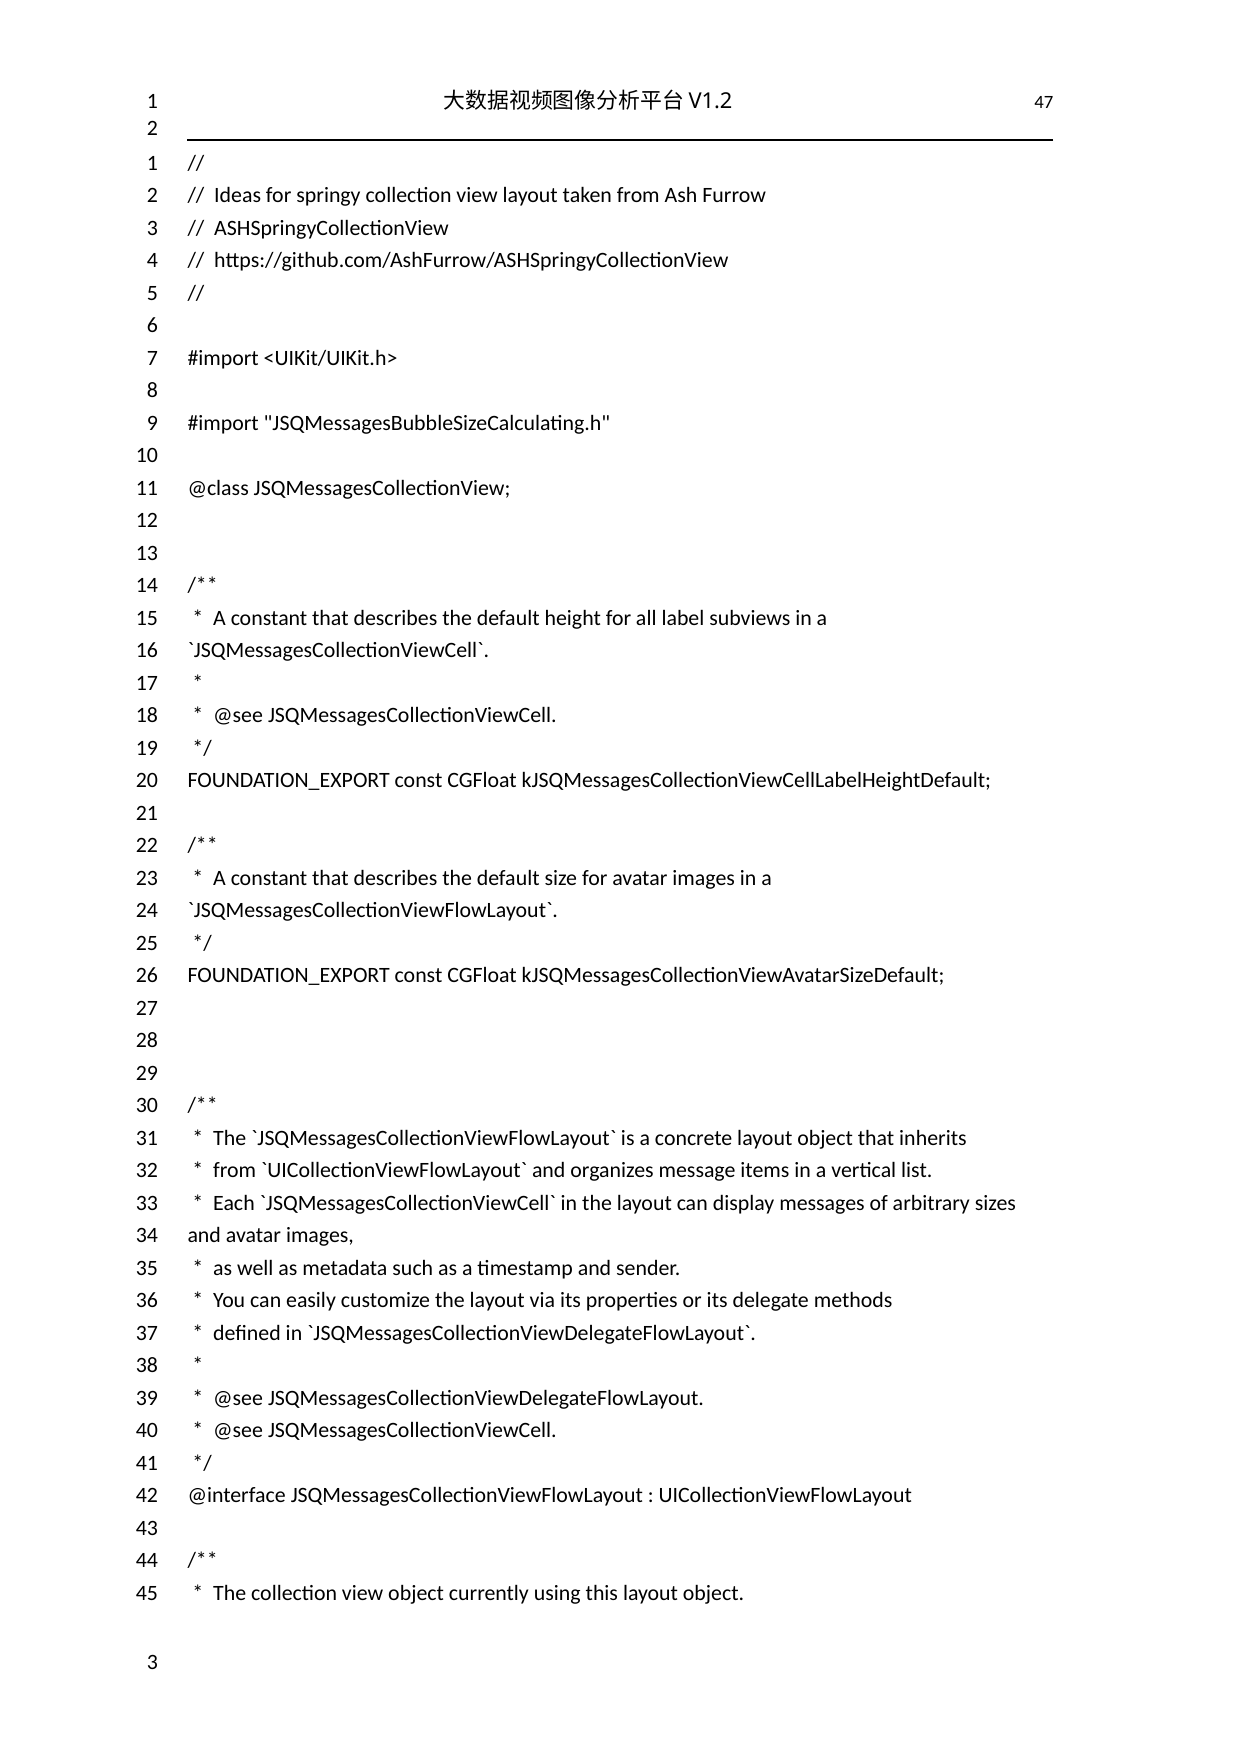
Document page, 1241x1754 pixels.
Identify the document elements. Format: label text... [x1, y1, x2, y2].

text * from `UICollectionViewFlowLayout` and organizes message items in a vertical list. [187, 1153, 1053, 1186]
text FOUNDATION_EXPORT const CGFloat kJSQMessagesCollectionViewAvatarSizeDefault; [187, 958, 1053, 991]
text @interface JSQMessagesCollectionViewFlowLayout : UICollectionViewFlowLayout [187, 1478, 1053, 1511]
text FOUNDATION_EXPORT const CGFloat kJSQMessagesCollectionViewCellLabelHeightDefault; [187, 763, 1053, 796]
text // Ideas for springy collection view layout taken from Ash Furrow [187, 178, 1053, 211]
text */ [187, 926, 1053, 958]
text #import "JSQMessagesBubbleSizeCalculating.h" [187, 406, 1053, 438]
text #import <UIKit/UIKit.h> [187, 341, 1053, 373]
text /** [187, 568, 1053, 601]
text * You can easily customize the layout via its properties or its delegate methods [187, 1283, 1053, 1316]
text * defined in `JSQMessagesCollectionViewDelegateFlowLayout`. [187, 1316, 1053, 1348]
text * as well as metadata such as a timestamp and sender. [187, 1251, 1053, 1283]
text @class JSQMessagesCollectionView; [187, 471, 1053, 503]
text // [187, 146, 1053, 178]
text // [187, 276, 1053, 308]
text * @see JSQMessagesCollectionViewCell. [187, 1413, 1053, 1446]
text * @see JSQMessagesCollectionViewCell. [187, 698, 1053, 731]
text * The collection view object currently using this layout object. [187, 1576, 1053, 1608]
text */ [187, 731, 1053, 763]
text * The `JSQMessagesCollectionViewFlowLayout` is a concrete layout object that inherits [187, 1121, 1053, 1153]
text /** [187, 1543, 1053, 1576]
text * A constant that describes the default size for avatar images in a `JSQMessagesCollectionViewFlowLayout`. [187, 861, 1053, 926]
text */ [187, 1446, 1053, 1478]
text * @see JSQMessagesCollectionViewDelegateFlowLayout. [187, 1381, 1053, 1413]
text // ASHSpringyCollectionView [187, 211, 1053, 243]
text * [187, 1348, 1053, 1381]
text * A constant that describes the default height for all label subviews in a `JSQMessagesCollectionViewCell`. [187, 601, 1053, 666]
text // https://github.com/AshFurrow/ASHSpringyCollectionView [187, 243, 1053, 276]
text /** [187, 1088, 1053, 1121]
text * [187, 666, 1053, 698]
text * Each `JSQMessagesCollectionViewCell` in the layout can display messages of arbitrary sizes and avatar images, [187, 1186, 1053, 1251]
text /** [187, 828, 1053, 861]
